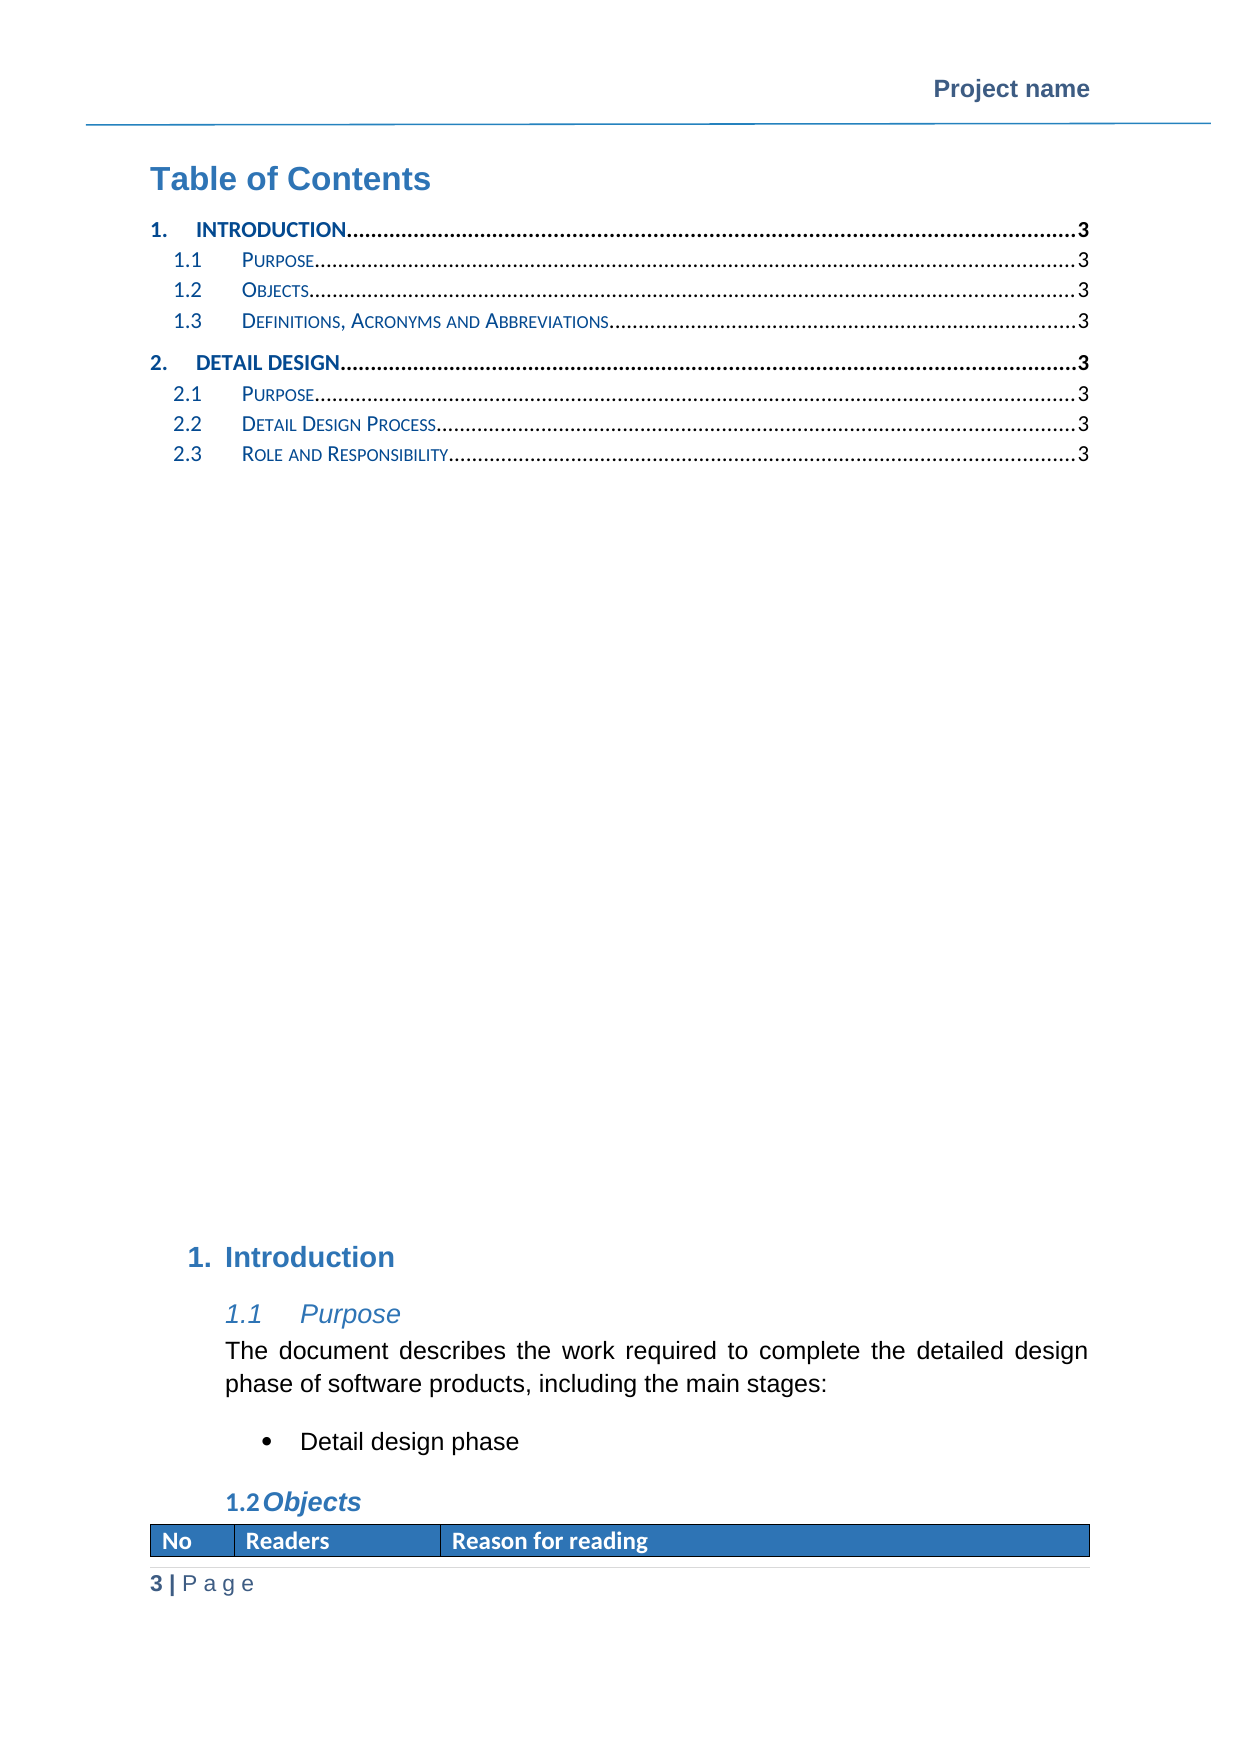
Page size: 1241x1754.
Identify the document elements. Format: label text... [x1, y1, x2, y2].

text The document describes the work required to complete the detailed design phase of software products, including the main stages: [225, 1336, 1090, 1397]
subtitle Objects [225, 1485, 1090, 1518]
subtitle Purpose [225, 1298, 1090, 1329]
table_header No [151, 1525, 234, 1556]
list Detail design phase [262, 1427, 1090, 1456]
table_header Readers [235, 1525, 440, 1556]
subtitle Introduction [187, 1239, 1090, 1273]
table_header Reason for reading [441, 1525, 1089, 1556]
